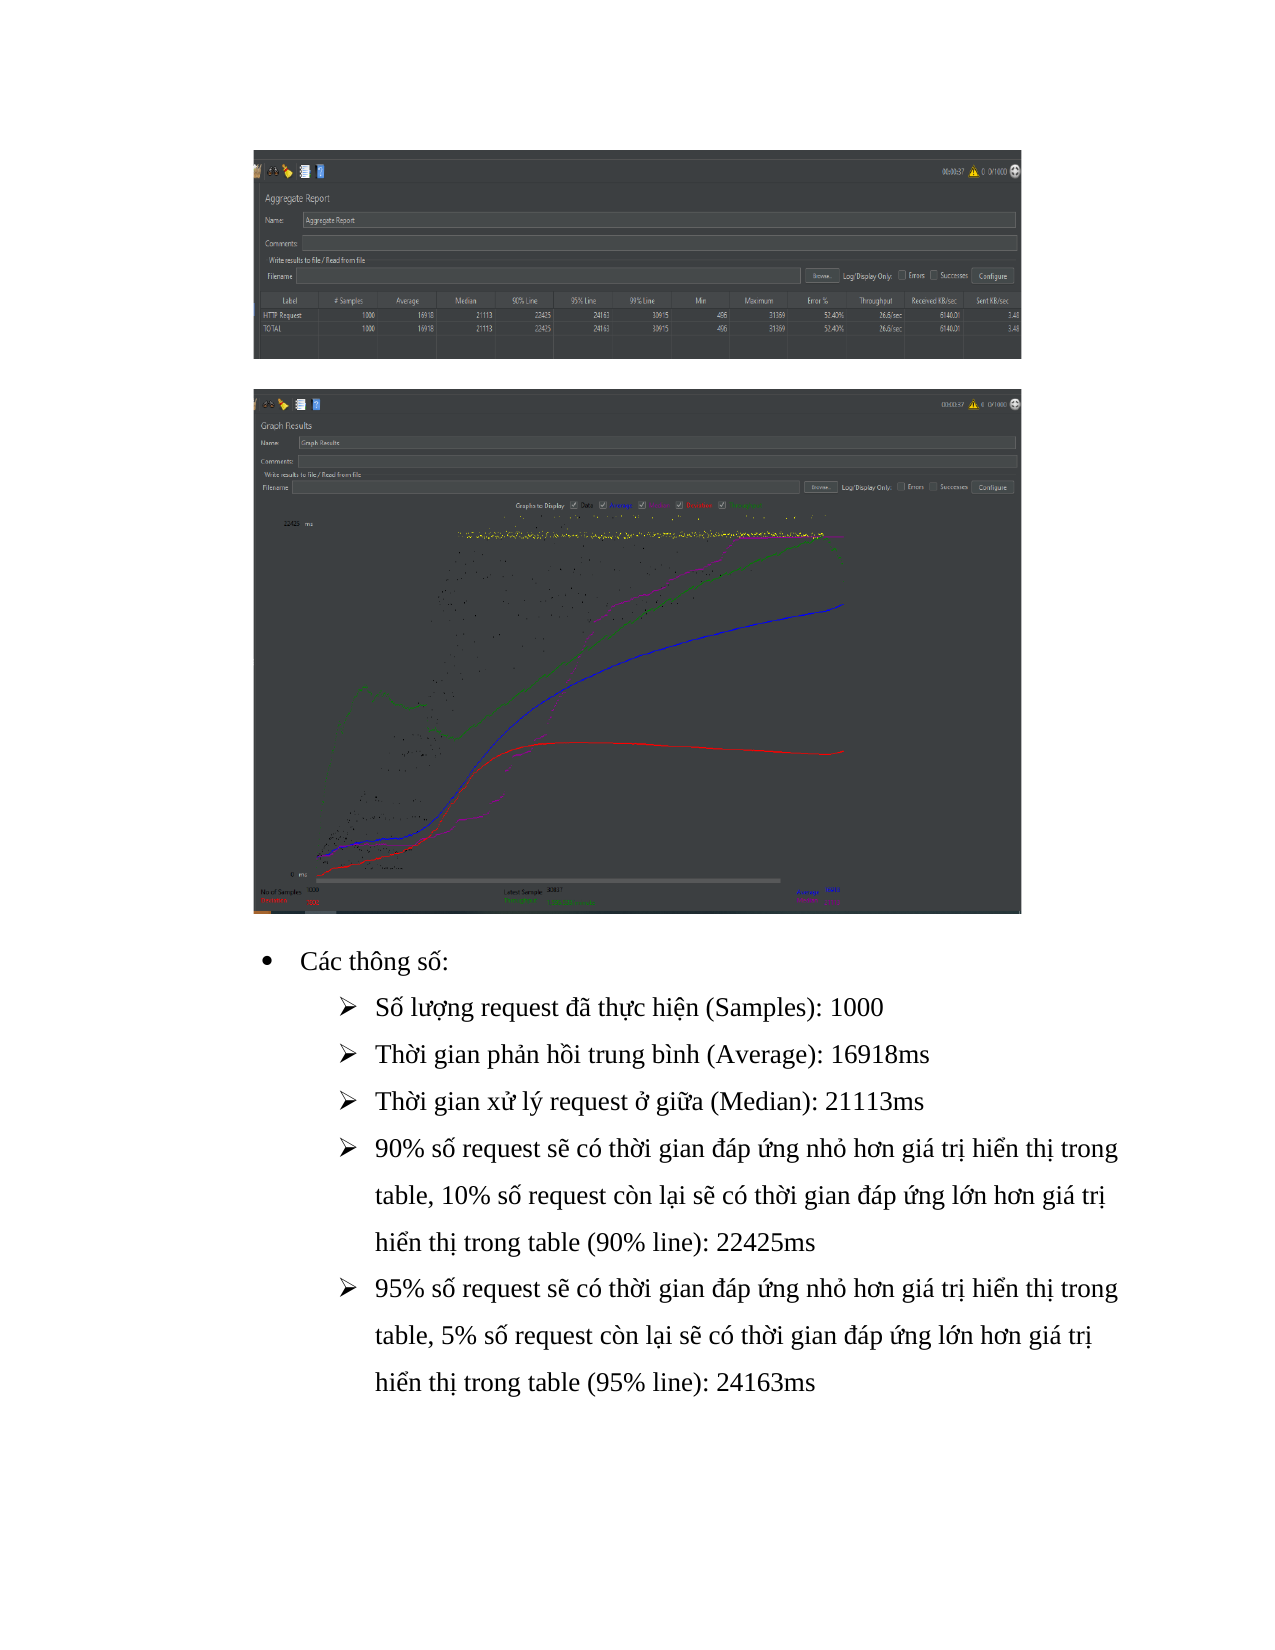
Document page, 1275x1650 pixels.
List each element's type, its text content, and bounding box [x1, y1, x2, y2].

list Các thông số: [262, 945, 1125, 976]
picture [253, 389, 1022, 914]
list Số lượng request đã thực hiện (Samples): 1000 [337, 992, 1125, 1023]
list 95% số request sẽ có thời gian đáp ứng nhỏ hơn giá trị hiển thị trong table, 5% số request còn lại sẽ có thời gian đáp ứng lớn hơn giá trị hiển thị trong table (95% line): 24163ms [337, 1272, 1125, 1397]
list 90% số request sẽ có thời gian đáp ứng nhỏ hơn giá trị hiển thị trong table, 10% số request còn lại sẽ có thời gian đáp ứng lớn hơn giá trị hiển thị trong table (90% line): 22425ms [337, 1132, 1125, 1257]
list Thời gian phản hồi trung bình (Average): 16918ms [337, 1038, 1125, 1070]
list Thời gian xử lý request ở giữa (Median): 21113ms [337, 1085, 1125, 1117]
picture [253, 150, 1022, 359]
